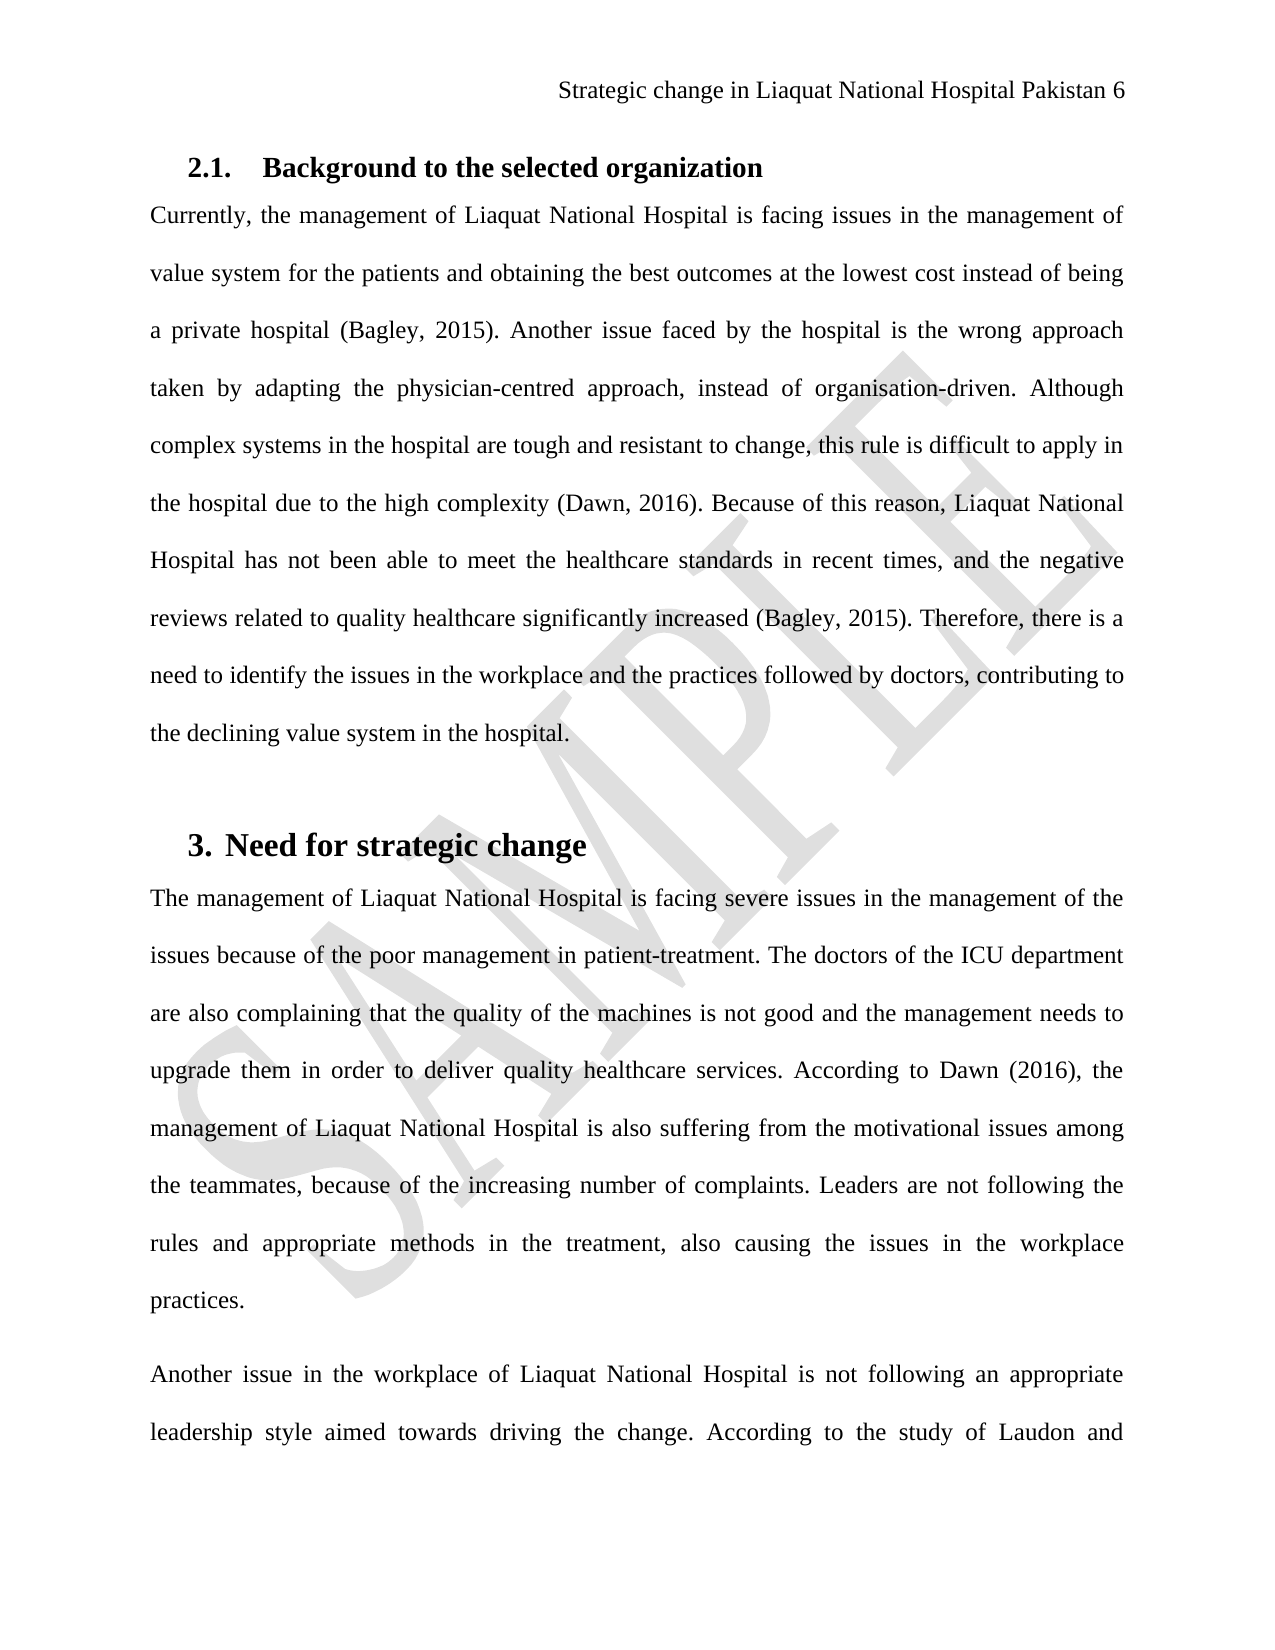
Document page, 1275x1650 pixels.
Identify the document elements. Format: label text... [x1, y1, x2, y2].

subtitle Need for strategic change [187, 825, 1125, 864]
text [150, 1359, 1125, 1446]
text The management of Liaquat National Hospital is facing severe issues in the management of the issues because of the poor management in patient-treatment. The doctors of the ICU department are also complaining that the quality of the machines is not good and the management needs to upgrade them in order to deliver quality healthcare services. According to Dawn (2016), the management of Liaquat National Hospital is also suffering from the motivational issues among the teammates, because of the increasing number of complaints. Leaders are not following the rules and appropriate methods in the treatment, also causing the issues in the workplace practices. [150, 883, 1125, 1314]
subtitle Background to the selected organization [187, 150, 1125, 183]
text Currently, the management of Liaquat National Hospital is facing issues in the management of value system for the patients and obtaining the best outcomes at the lowest cost instead of being a private hospital (Bagley, 2015). Another issue faced by the hospital is the wrong approach taken by adapting the physician-centred approach, instead of organisation-driven. Although complex systems in the hospital are tough and resistant to change, this rule is difficult to apply in the hospital due to the high complexity (Dawn, 2016). Because of this reason, Liaquat National Hospital has not been able to meet the healthcare standards in recent times, and the negative reviews related to quality healthcare significantly increased (Bagley, 2015). Therefore, there is a need to identify the issues in the workplace and the practices followed by doctors, contributing to the declining value system in the hospital. [150, 200, 1125, 747]
